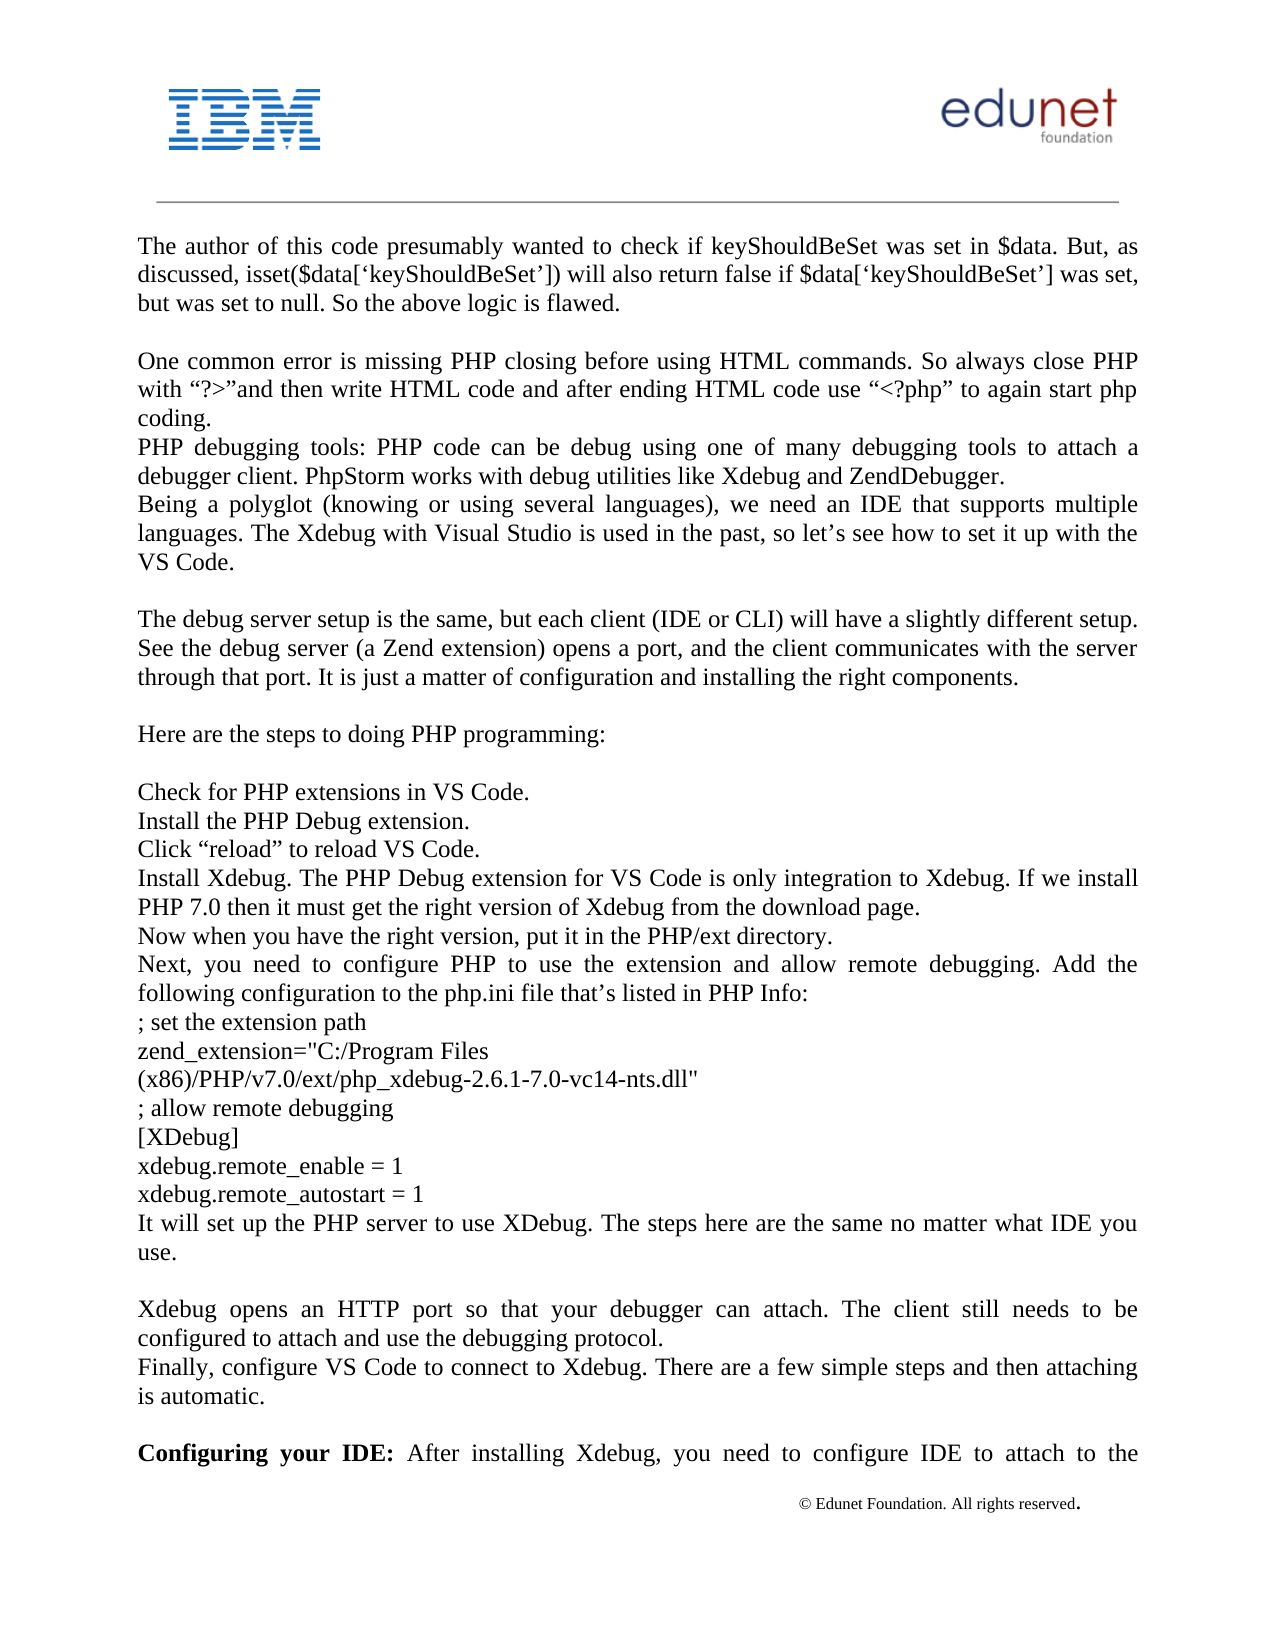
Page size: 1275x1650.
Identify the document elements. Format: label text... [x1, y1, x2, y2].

picture [939, 78, 1122, 150]
picture [168, 89, 321, 150]
text Finally, configure VS Code to connect to Xdebug. There are a few simple steps and then attaching is automatic. [137, 1352, 1139, 1409]
text (x86)/PHP/v7.0/ext/php_xdebug-2.6.1-7.0-vc14-nts.dll" [137, 1064, 1139, 1093]
text Now when you have the right version, put it in the PHP/ext directory. [137, 921, 1139, 949]
text xdebug.remote_enable = 1 [137, 1151, 1139, 1179]
text It will set up the PHP server to use XDebug. The steps here are the same no matter what IDE you use. [137, 1208, 1139, 1266]
text One common error is missing PHP closing before using HTML commands. So always close PHP with “?>”and then write HTML code and after ending HTML code use “<?php” to again start php coding. [137, 346, 1139, 432]
text The author of this code presumably wanted to check if keyShouldBeSet was set in $data. But, as discussed, isset($data[‘keyShouldBeSet’]) will also return false if $data[‘keyShouldBeSet’] was set, but was set to null. So the above logic is flawed. [137, 231, 1139, 317]
text zend_extension="C:/Program Files [137, 1036, 1139, 1064]
text Next, you need to configure PHP to use the extension and allow remote debugging. Add the following configuration to the php.ini file that’s listed in PHP Info: [137, 949, 1139, 1007]
text Here are the steps to doing PHP programming: [137, 719, 1139, 748]
text Install the PHP Debug extension. [137, 806, 1139, 834]
text Being a polyglot (knowing or using several languages), we need an IDE that supports multiple languages. The Xdebug with Visual Studio is used in the past, so let’s see how to set it up with the VS Code. [137, 489, 1139, 576]
text Check for PHP extensions in VS Code. [137, 777, 1139, 806]
text xdebug.remote_autostart = 1 [137, 1179, 1139, 1208]
text PHP debugging tools: PHP code can be debug using one of many debugging tools to attach a debugger client. PhpStorm works with debug utilities like Xdebug and ZendDebugger. [137, 432, 1139, 489]
text Xdebug opens an HTTP port so that your debugger can attach. The client still needs to be configured to attach and use the debugging protocol. [137, 1294, 1139, 1352]
text Install Xdebug. The PHP Debug extension for VS Code is only integration to Xdebug. If we install PHP 7.0 then it must get the right version of Xdebug from the download page. [137, 863, 1139, 921]
text The debug server setup is the same, but each client (IDE or CLI) will have a slightly different setup. See the debug server (a Zend extension) opens a port, and the client communicates with the server through that port. It is just a matter of configuration and installing the right components. [137, 604, 1139, 691]
text Click “reload” to reload VS Code. [137, 834, 1139, 863]
text [XDebug] [137, 1122, 1139, 1151]
text ; allow remote debugging [137, 1093, 1139, 1122]
text ; set the extension path [137, 1007, 1139, 1036]
